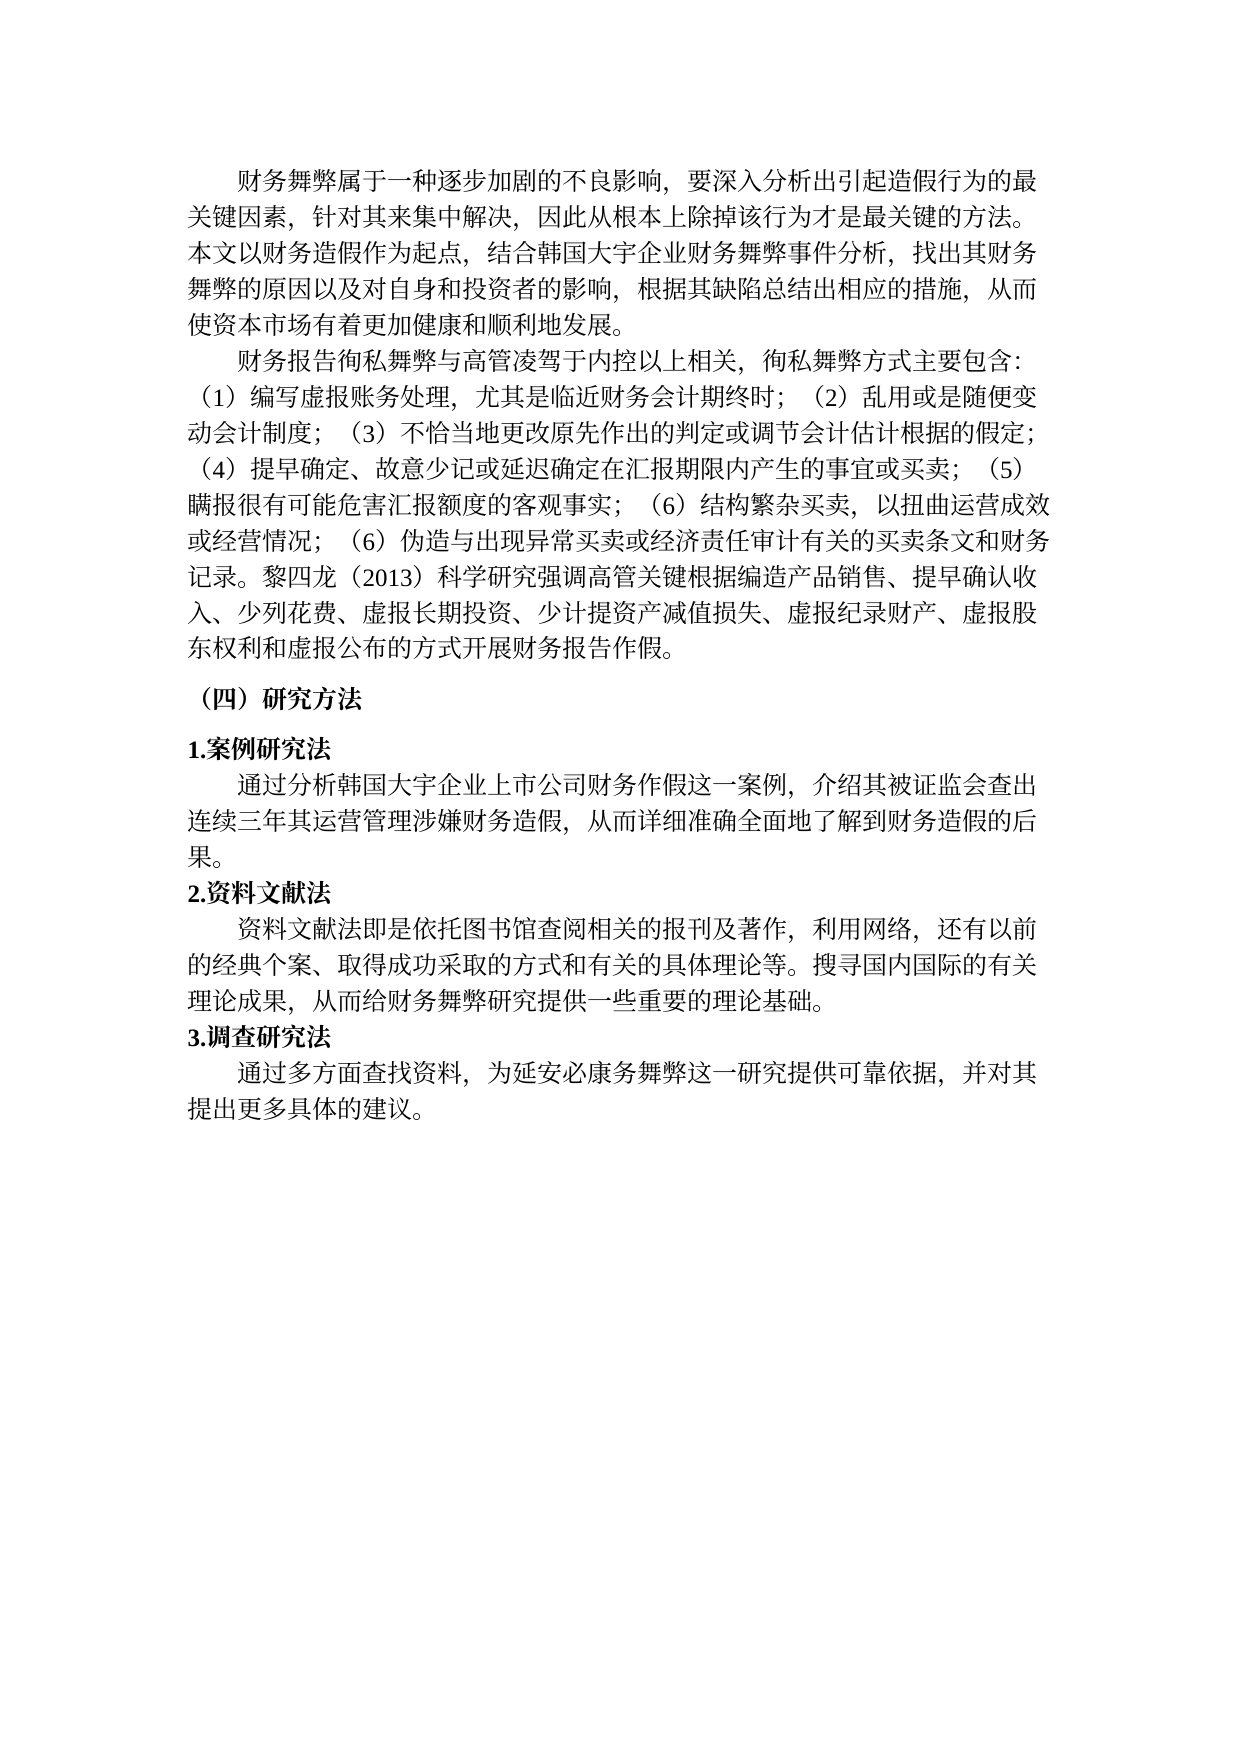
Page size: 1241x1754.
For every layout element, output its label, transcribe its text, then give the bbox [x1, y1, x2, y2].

text 3.调查研究法 [187, 1018, 1053, 1053]
text 资料文献法即是依托图书馆查阅相关的报刊及著作，利用网络，还有以前的经典个案、取得成功采取的方式和有关的具体理论等。搜寻国内国际的有关理论成果，从而给财务舞弊研究提供一些重要的理论基础。 [187, 910, 1053, 1018]
text 1.案例研究法 [187, 730, 1053, 766]
text （四）研究方法 [187, 665, 1053, 730]
text 通过分析韩国大宇企业上市公司财务作假这一案例，介绍其被证监会查出连续三年其运营管理涉嫌财务造假，从而详细准确全面地了解到财务造假的后果。 [187, 766, 1053, 874]
text 财务舞弊属于一种逐步加剧的不良影响，要深入分析出引起造假行为的最关键因素，针对其来集中解决，因此从根本上除掉该行为才是最关键的方法。本文以财务造假作为起点，结合韩国大宇企业财务舞弊事件分析，找出其财务舞弊的原因以及对自身和投资者的影响，根据其缺陷总结出相应的措施，从而使资本市场有着更加健康和顺利地发展。 [187, 162, 1053, 342]
text 2.资料文献法 [187, 874, 1053, 910]
text 财务报告徇私舞弊与高管凌驾于内控以上相关，徇私舞弊方式主要包含：（1）编写虚报账务处理，尤其是临近财务会计期终时；（2）乱用或是随便变动会计制度；（3）不恰当地更改原先作出的判定或调节会计估计根据的假定；（4）提早确定、故意少记或延迟确定在汇报期限内产生的事宜或买卖；（5）瞒报很有可能危害汇报额度的客观事实；（6）结构繁杂买卖，以扭曲运营成效或经营情况；（6）伪造与出现异常买卖或经济责任审计有关的买卖条文和财务记录。黎四龙（2013）科学研究强调高管关键根据编造产品销售、提早确认收入、少列花费、虚报长期投资、少计提资产减值损失、虚报纪录财产、虚报股东权利和虚报公布的方式开展财务报告作假。 [187, 342, 1053, 665]
text 通过多方面查找资料，为延安必康务舞弊这一研究提供可靠依据，并对其提出更多具体的建议。 [187, 1053, 1053, 1125]
